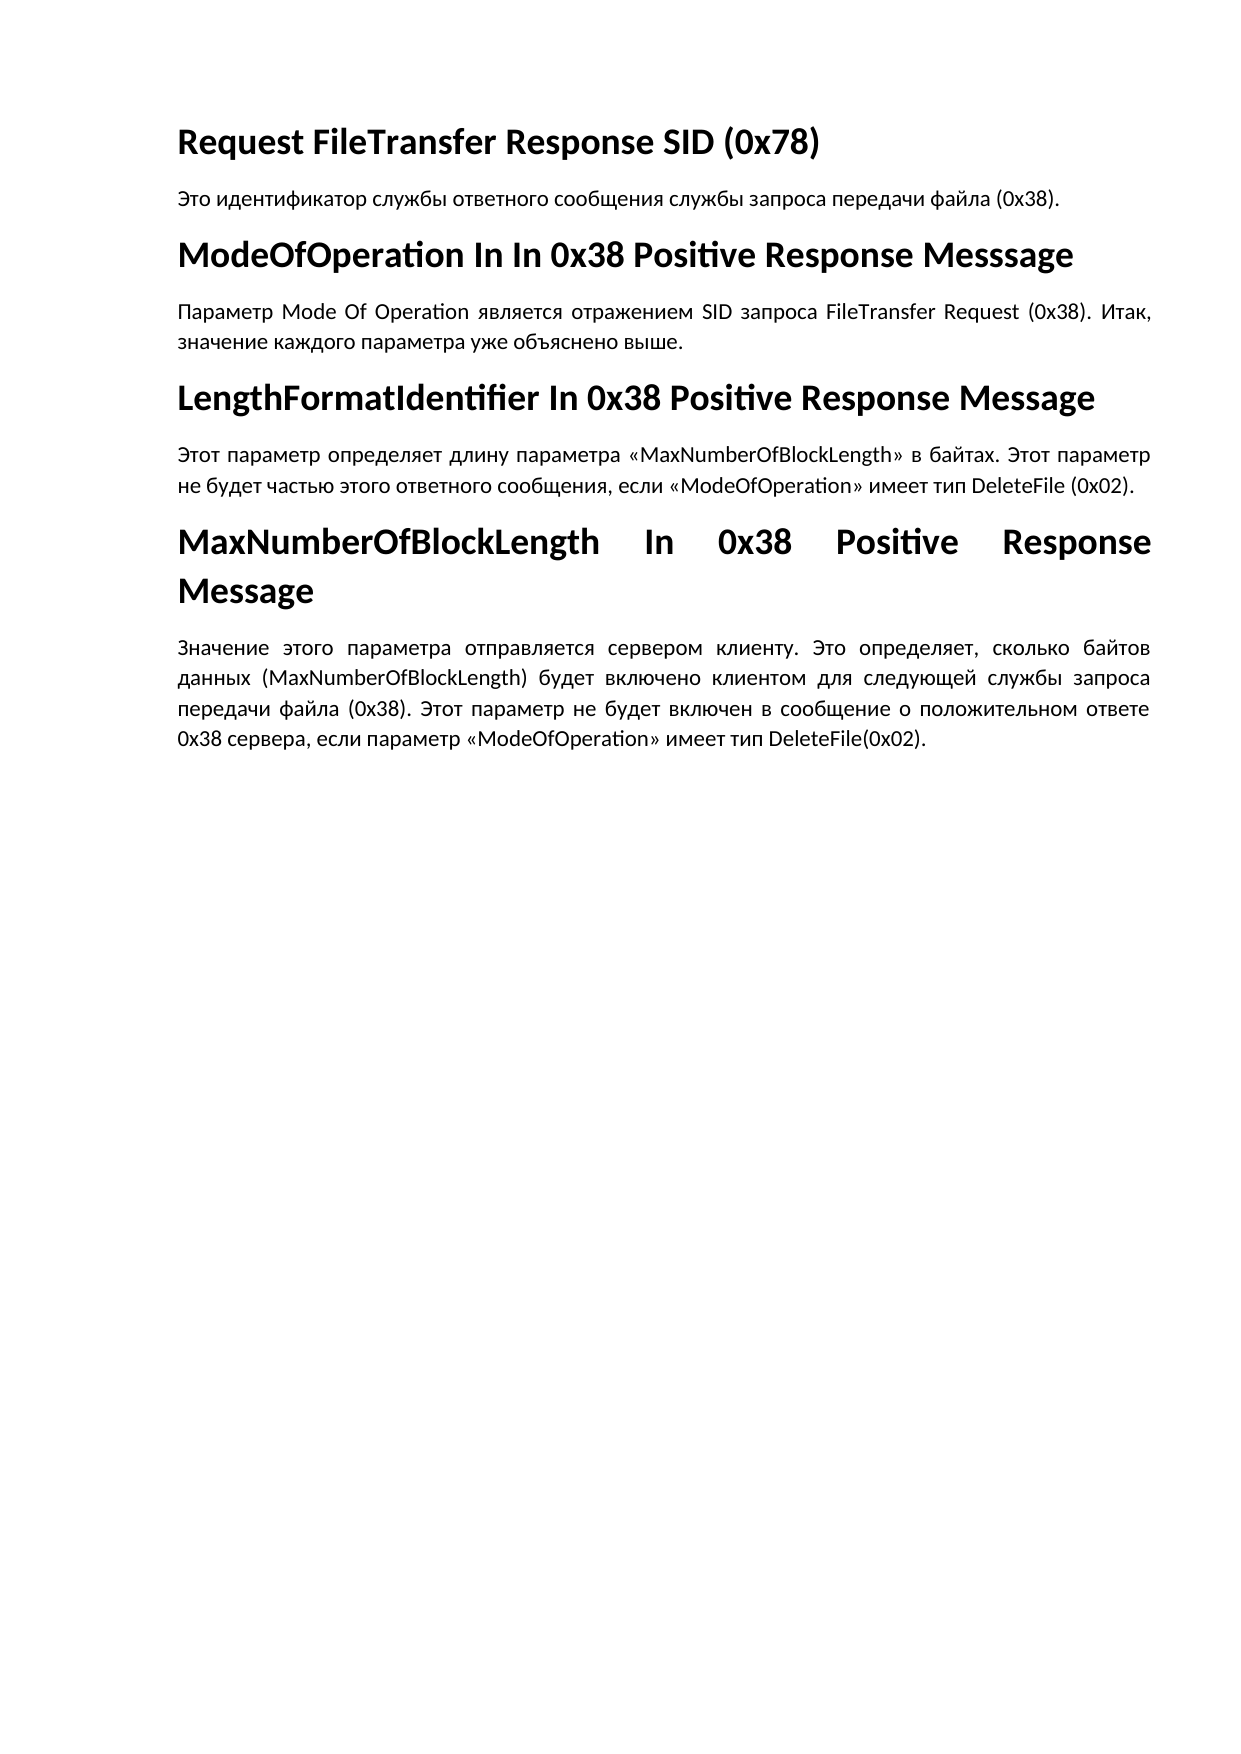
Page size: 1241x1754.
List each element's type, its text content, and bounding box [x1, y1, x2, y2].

text Request FileTransfer Response SID (0x78) [177, 118, 1152, 164]
text Параметр Mode Of Operation является отражением SID запроса FileTransfer Request (0x38). Итак, значение каждого параметра уже объяснено выше. [177, 297, 1152, 356]
text LengthFormatIdentifier In 0x38 Positive Response Message [177, 374, 1152, 420]
text ModeOfOperation In In 0x38 Positive Response Messsage [177, 231, 1152, 277]
text Значение этого параметра отправляется сервером клиенту. Это определяет, сколько байтов данных (MaxNumberOfBlockLength) будет включено клиентом для следующей службы запроса передачи файла (0x38). Этот параметр не будет включен в сообщение о положительном ответе 0x38 сервера, если параметр «ModeOfOperation» имеет тип DeleteFile(0x02). [177, 633, 1152, 752]
text MaxNumberOfBlockLength In 0x38 Positive Response Message [177, 518, 1152, 613]
text Это идентификатор службы ответного сообщения службы запроса передачи файла (0x38). [177, 184, 1152, 212]
text Этот параметр определяет длину параметра «MaxNumberOfBlockLength» в байтах. Этот параметр не будет частью этого ответного сообщения, если «ModeOfOperation» имеет тип DeleteFile (0x02). [177, 441, 1152, 499]
